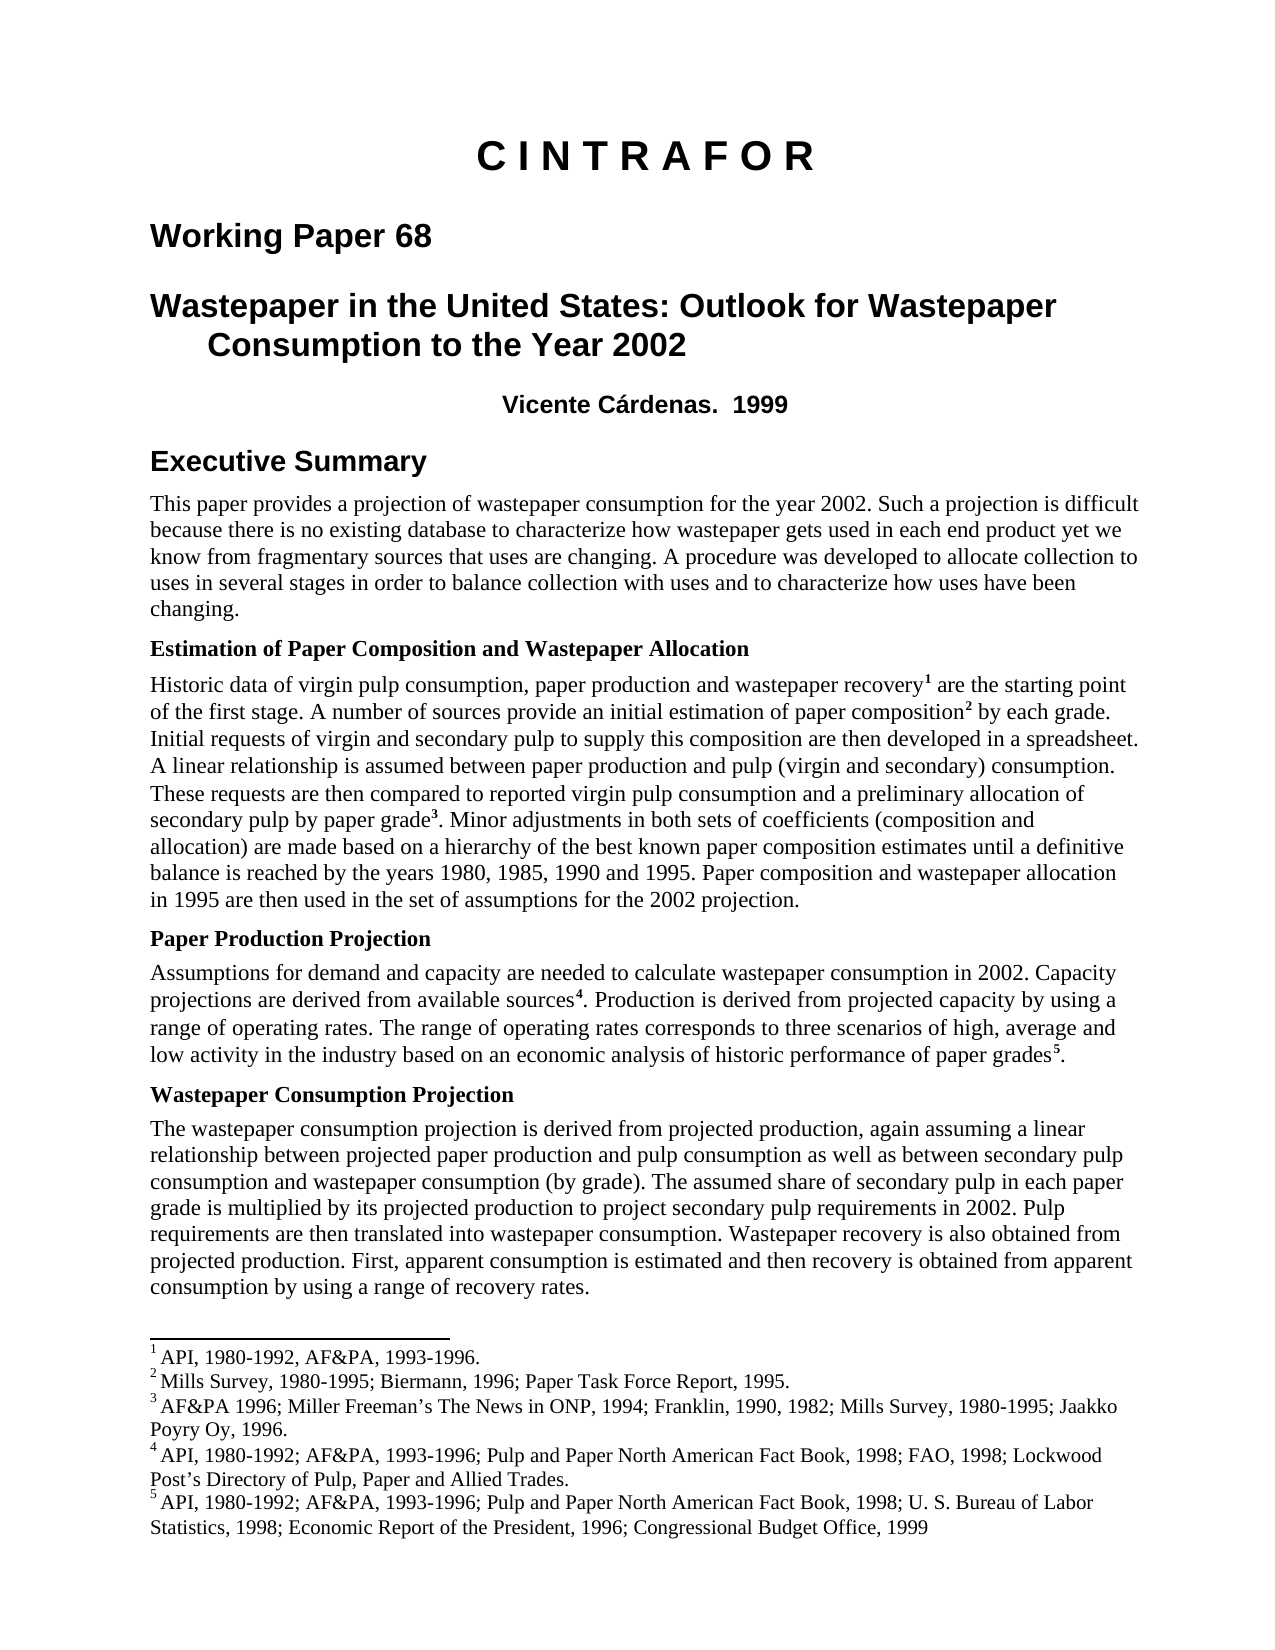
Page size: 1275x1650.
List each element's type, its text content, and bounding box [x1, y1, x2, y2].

subtitle Paper Production Projection [150, 925, 1152, 951]
text Assumptions for demand and capacity are needed to calculate wastepaper consumption in 2002. Capacity projections are derived from available sources4. Production is derived from projected capacity by using a range of operating rates. The range of operating rates corresponds to three scenarios of high, average and low activity in the industry based on an economic analysis of historic performance of paper grades5. [150, 959, 1118, 1068]
text 4 API, 1980-1992; AF&PA, 1993-1996; Pulp and Paper North American Fact Book, 1998; FAO, 1998; Lockwood Post’s Directory of Pulp, Paper and Allied Trades. [150, 1443, 1104, 1491]
subtitle Wastepaper Consumption Projection [150, 1081, 1152, 1107]
text 5 API, 1980-1992; AF&PA, 1993-1996; Pulp and Paper North American Fact Book, 1998; U. S. Bureau of Labor [150, 1491, 1152, 1514]
text Poyry Oy, 1996. [150, 1419, 1152, 1441]
text The wastepaper consumption projection is derived from projected production, again assuming a linear relationship between projected paper production and pulp consumption as well as between secondary pulp consumption and wastepaper consumption (by grade). The assumed share of secondary pulp in each paper grade is multiplied by its projected production to project secondary pulp requirements in 2002. Pulp requirements are then translated into wastepaper consumption. Wastepaper recovery is also obtained from projected production. First, apparent consumption is estimated and then recovery is obtained from apparent consumption by using a range of recovery rates. [150, 1115, 1135, 1299]
text Executive Summary [150, 444, 1152, 478]
text These requests are then compared to reported virgin pulp consumption and a preliminary allocation of secondary pulp by paper grade3. Minor adjustments in both sets of coefficients (composition and allocation) are made based on a hierarchy of the best known paper composition estimates until a definitive balance is reached by the years 1980, 1985, 1990 and 1995. Paper composition and wastepaper allocation in 1995 are then used in the set of assumptions for the 2002 projection. [150, 780, 1127, 912]
text Wastepaper in the United States: Outlook for Wastepaper Consumption to the Year 2002 [150, 286, 1152, 363]
text Historic data of virgin pulp consumption, paper production and wastepaper recovery1 are the starting point of the first stage. A number of sources provide an initial estimation of paper composition2 by each grade. Initial requests of virgin and secondary pulp to supply this composition are then developed in a spreadsheet. A linear relationship is assumed between paper production and pulp (virgin and secondary) consumption. [150, 671, 1142, 779]
text 2 Mills Survey, 1980-1995; Biermann, 1996; Paper Task Force Report, 1995. [150, 1369, 1152, 1393]
text This paper provides a projection of wastepaper consumption for the year 2002. Such a projection is difficult because there is no existing database to characterize how wastepaper gets used in each end product yet we know from fragmentary sources that uses are changing. A procedure was developed to allocate collection to uses in several stages in order to balance collection with uses and to characterize how uses have been changing. [150, 490, 1142, 622]
text Statistics, 1998; Economic Report of the President, 1996; Congressional Budget Office, 1999 [150, 1514, 1152, 1539]
subtitle Estimation of Paper Composition and Wastepaper Allocation [150, 635, 1152, 661]
text Working Paper 68 [150, 216, 1152, 254]
text C I N T R A F O R [474, 131, 816, 179]
text 3 AF&PA 1996; Miller Freeman’s The News in ONP, 1994; Franklin, 1990, 1982; Mills Survey, 1980-1995; Jaakko [150, 1393, 1152, 1419]
subtitle Vicente Cárdenas. 1999 [474, 390, 816, 419]
text 1 API, 1980-1992, AF&PA, 1993-1996. [150, 1338, 1152, 1369]
